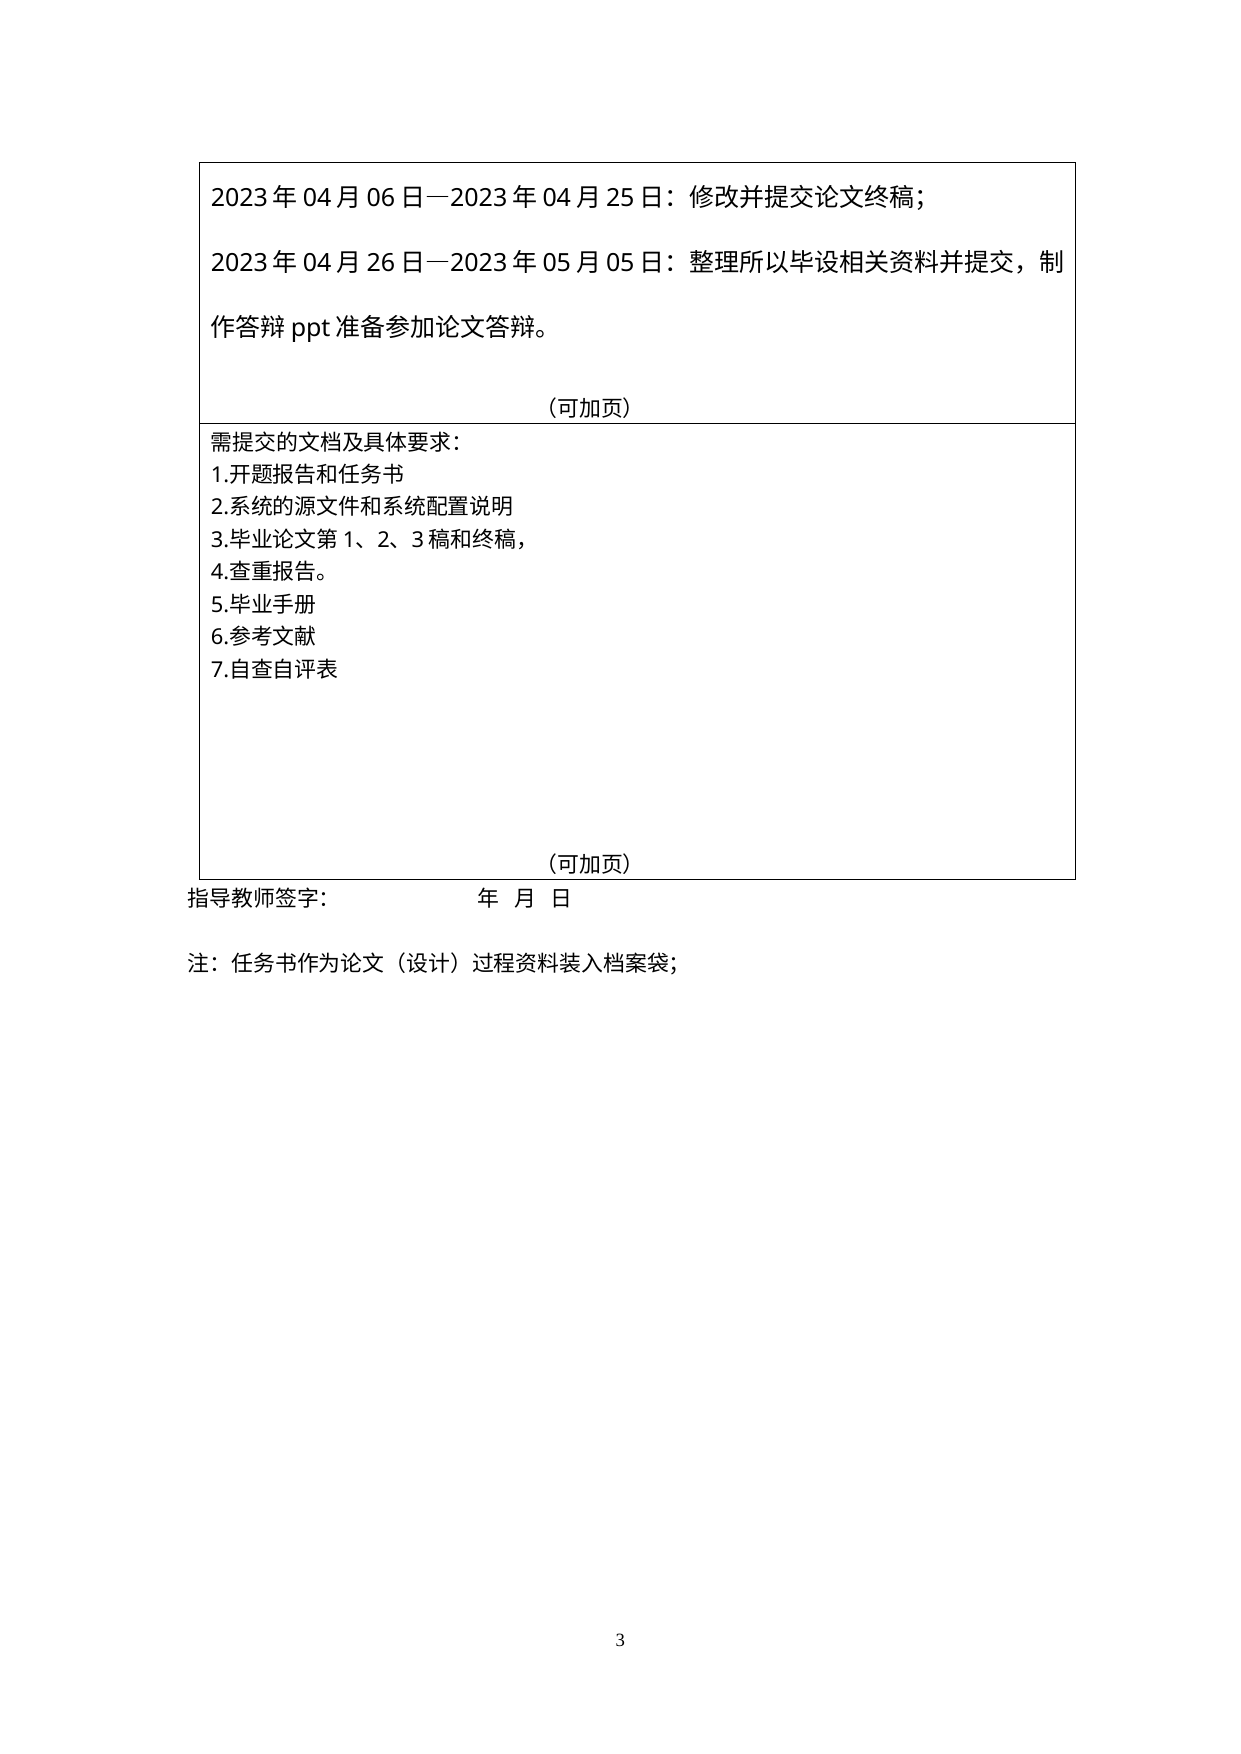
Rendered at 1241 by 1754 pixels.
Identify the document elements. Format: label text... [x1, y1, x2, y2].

text 指导教师签字： 年 月 日 [187, 880, 1053, 913]
table_cell 需提交的文档及具体要求： 1.开题报告和任务书 2.系统的源文件和系统配置说明 3.毕业论文第1、2、3稿和终稿， 4.查重报告。 5.毕业手册 6.参考文献 7.自查自评表 （可加页） [200, 424, 1075, 879]
text 注：任务书作为论文（设计）过程资料装入档案袋； [187, 945, 1053, 978]
